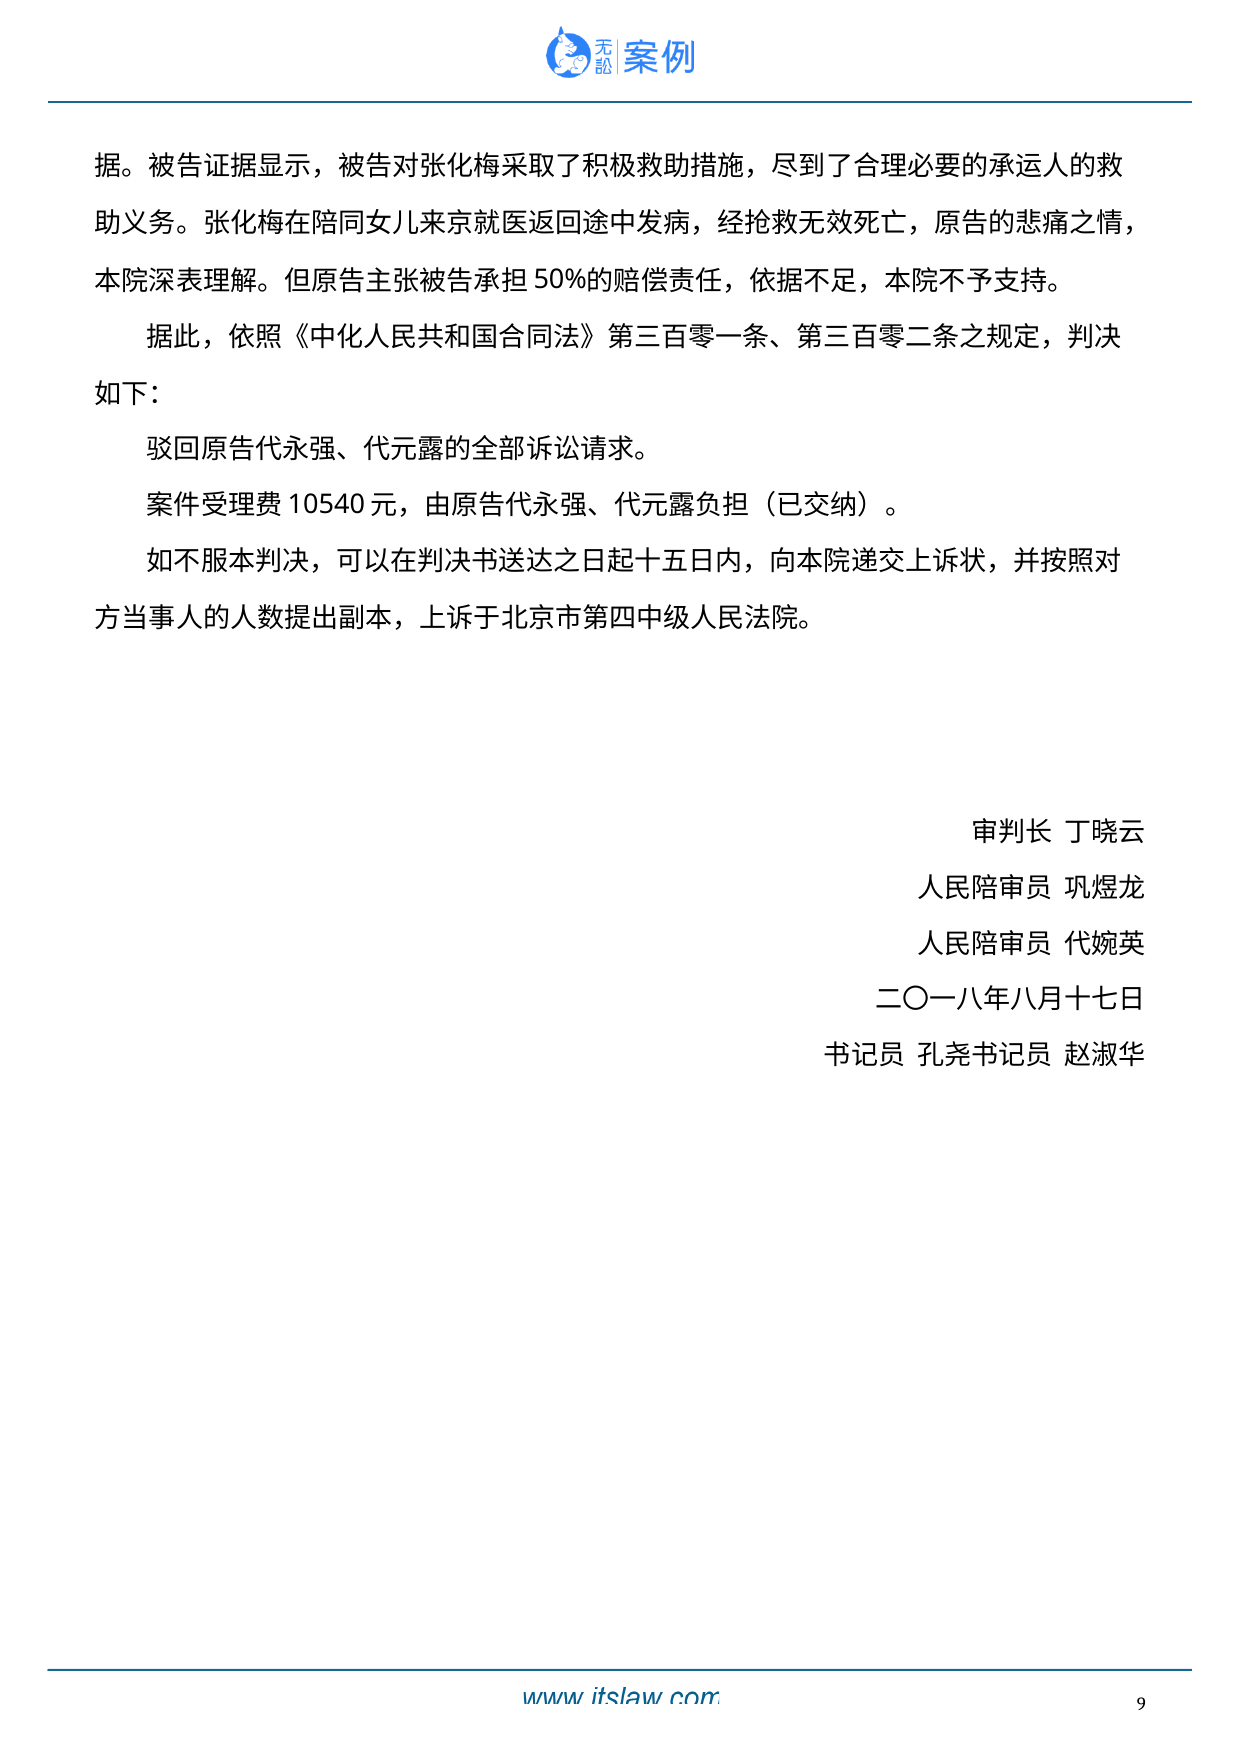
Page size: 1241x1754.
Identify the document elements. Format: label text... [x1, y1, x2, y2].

text 二〇一八年八月十七日 [94, 975, 1146, 1019]
text 书记员 孔尧书记员 赵淑华 [94, 1031, 1146, 1075]
text 驳回原告代永强、代元露的全部诉讼请求。 [94, 425, 1146, 469]
text 案件受理费10540元，由原告代永强、代元露负担（已交纳）。 [94, 481, 1146, 525]
text 审判长 丁晓云 [94, 808, 1146, 852]
text 据此，依照《中化人民共和国合同法》第三百零一条、第三百零二条之规定，判决如下： [94, 312, 1146, 413]
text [94, 85, 1146, 300]
text 如不服本判决，可以在判决书送达之日起十五日内，向本院递交上诉状，并按照对方当事人的人数提出副本，上诉于北京市第四中级人民法院。 [94, 537, 1146, 638]
text 人民陪审员 代婉英 [94, 919, 1146, 963]
picture [546, 26, 694, 78]
text 人民陪审员 巩煜龙 [94, 863, 1146, 907]
picture [523, 1687, 720, 1704]
